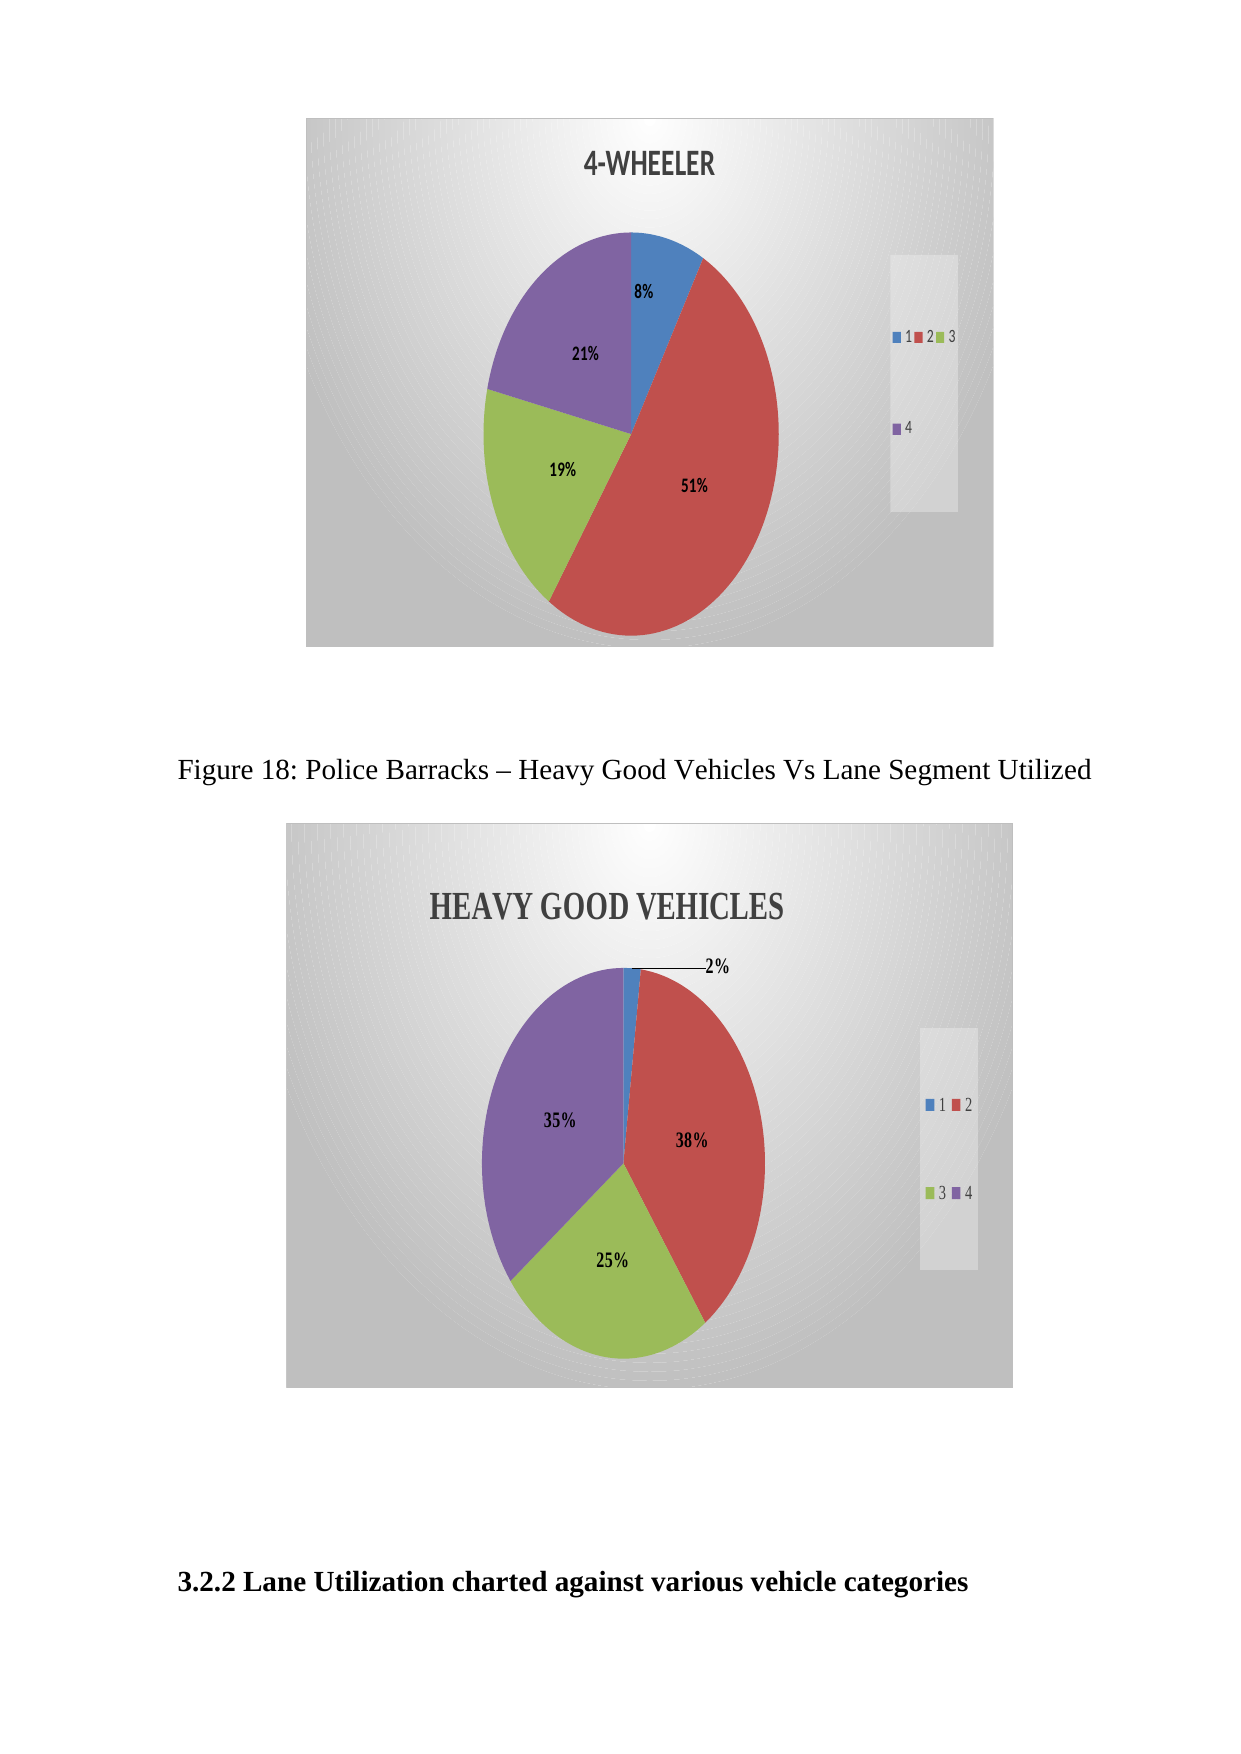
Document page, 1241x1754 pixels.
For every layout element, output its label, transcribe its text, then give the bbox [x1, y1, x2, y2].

text Figure 18: Police Barracks – Heavy Good Vehicles Vs Lane Segment Utilized [177, 752, 1122, 786]
text 3.2.2 Lane Utilization charted against various vehicle categories [177, 1564, 1122, 1598]
